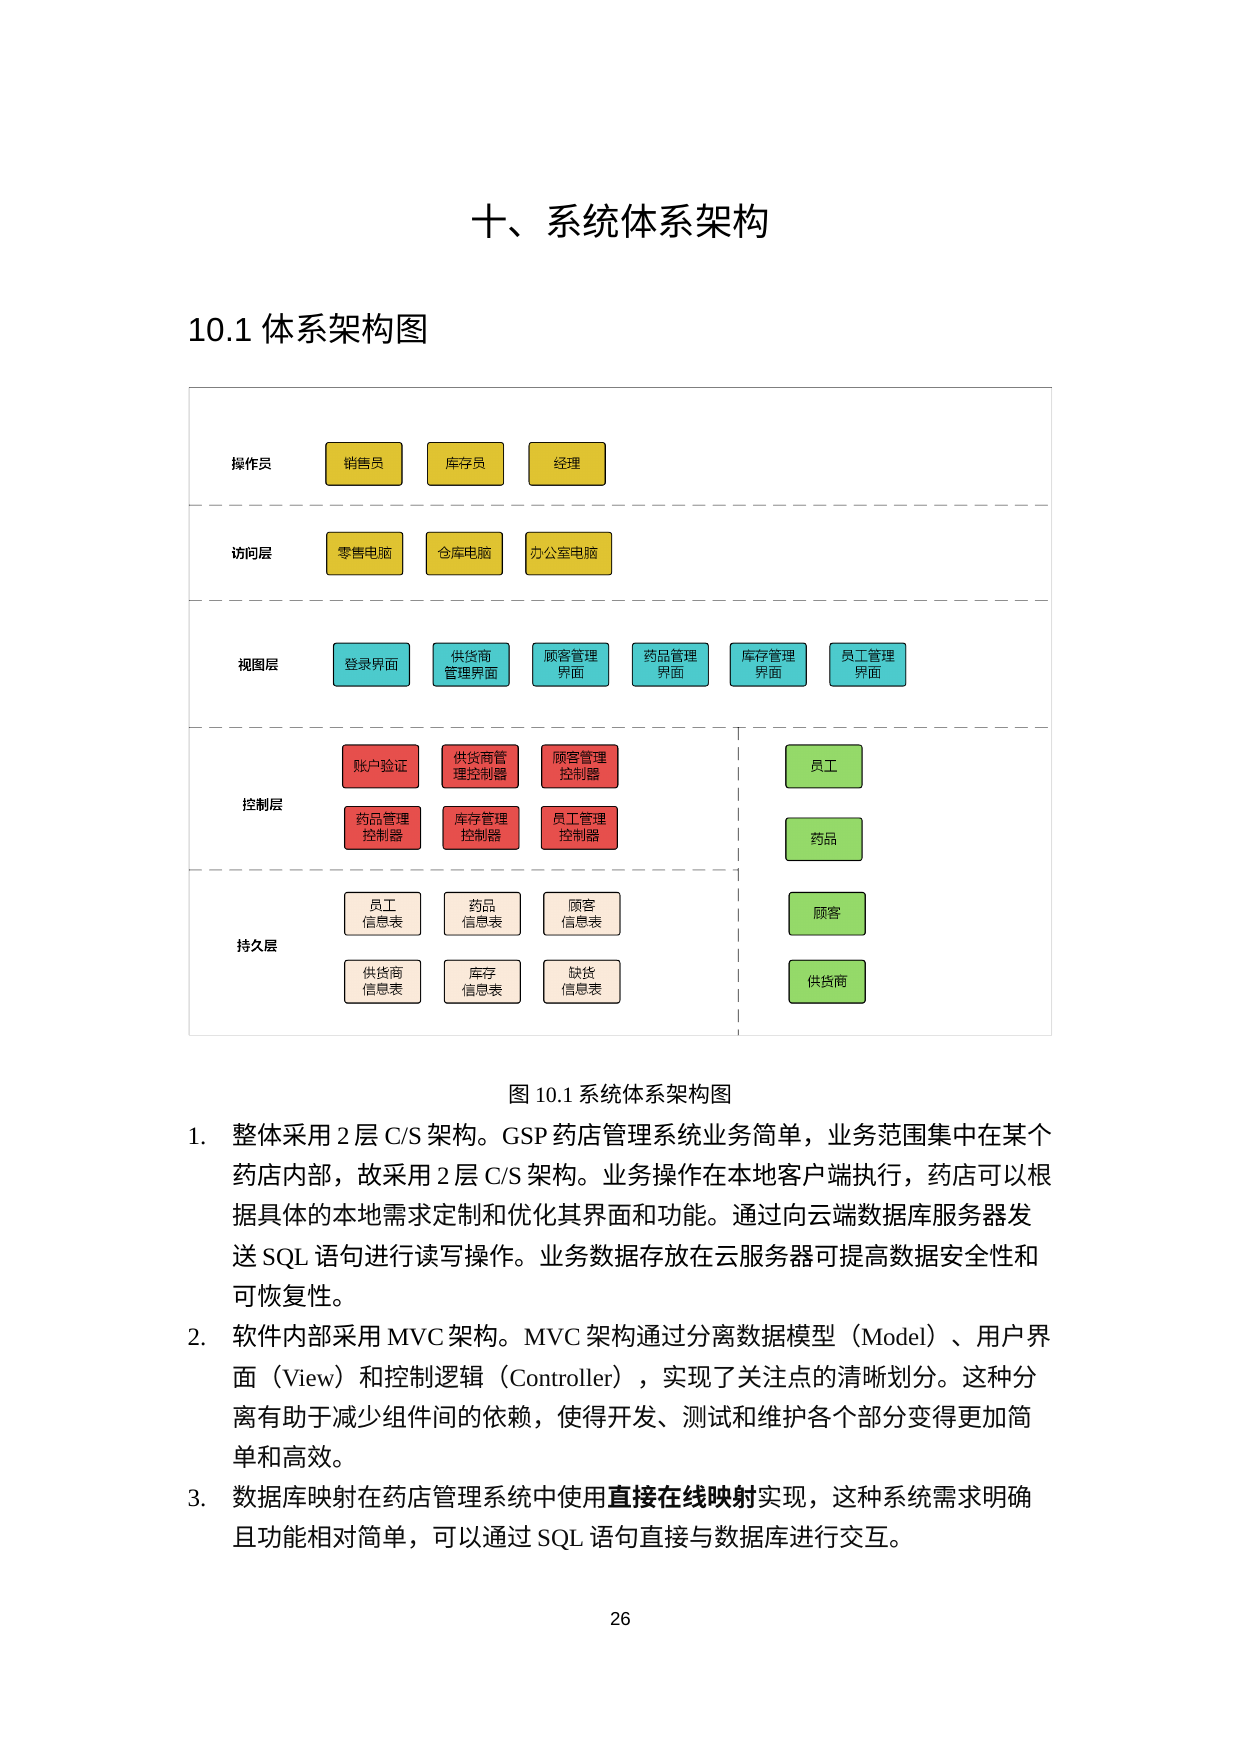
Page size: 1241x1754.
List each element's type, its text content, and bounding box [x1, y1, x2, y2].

text 图10.1 系统体系架构图 [187, 1073, 1053, 1113]
list 整体采用2层C/S架构。GSP药店管理系统业务简单，业务范围集中在某个药店内部，故采用2层C/S架构。业务操作在本地客户端执行，药店可以根据具体的本地需求定制和优化其界面和功能。通过向云端数据库服务器发送SQL语句进行读写操作。业务数据存放在云服务器可提高数据安全性和可恢复性。 [187, 1113, 1053, 1315]
list 数据库映射在药店管理系统中使用直接在线映射实现，这种系统需求明确且功能相对简单，可以通过SQL语句直接与数据库进行交互。 [187, 1476, 1053, 1557]
list 软件内部采用MVC架构。MVC架构通过分离数据模型（Model）、用户界面（View）和控制逻辑（Controller），实现了关注点的清晰划分。这种分离有助于减少组件间的依赖，使得开发、测试和维护各个部分变得更加简单和高效。 [187, 1315, 1053, 1476]
picture [188, 387, 1053, 1036]
subtitle 10.1 体系架构图 [187, 286, 1053, 367]
subtitle 十、系统体系架构 [187, 178, 1053, 259]
